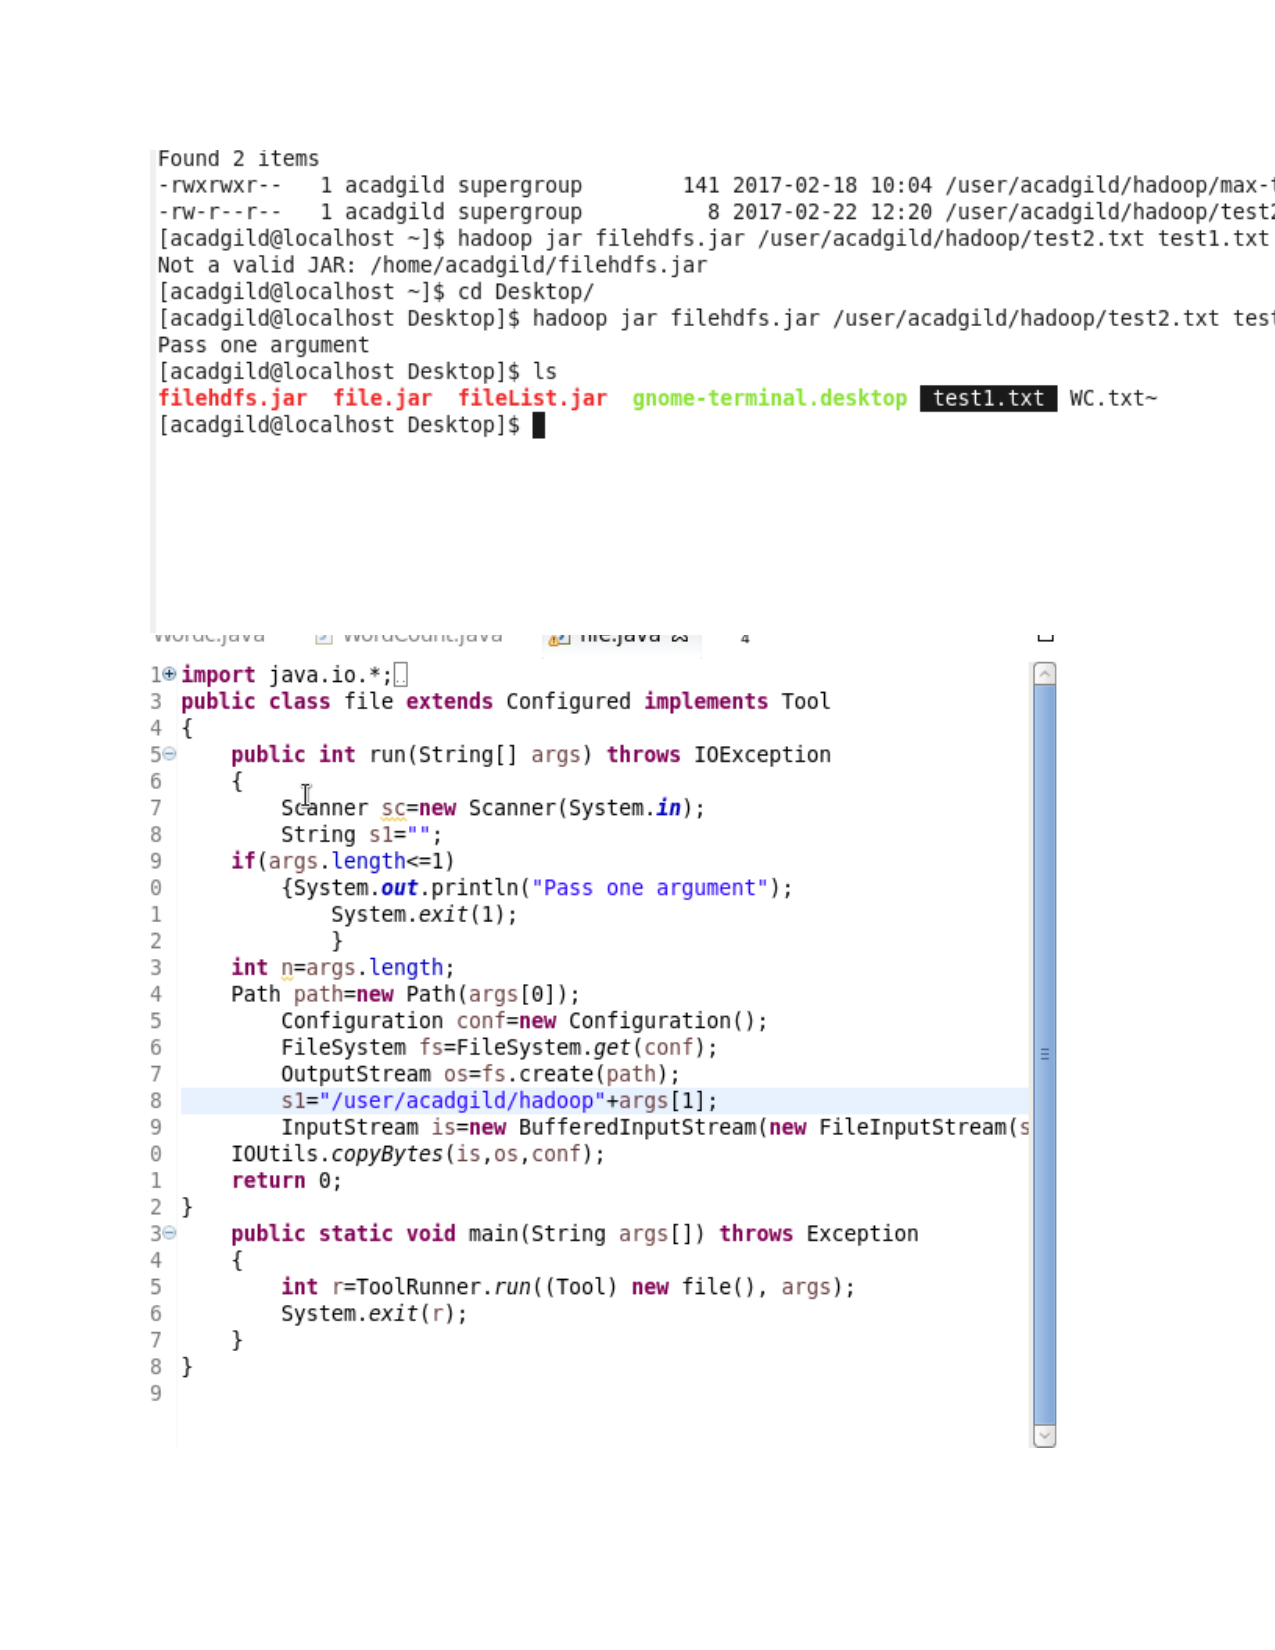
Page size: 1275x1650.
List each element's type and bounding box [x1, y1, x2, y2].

picture [150, 150, 1275, 633]
picture [150, 635, 1057, 1448]
